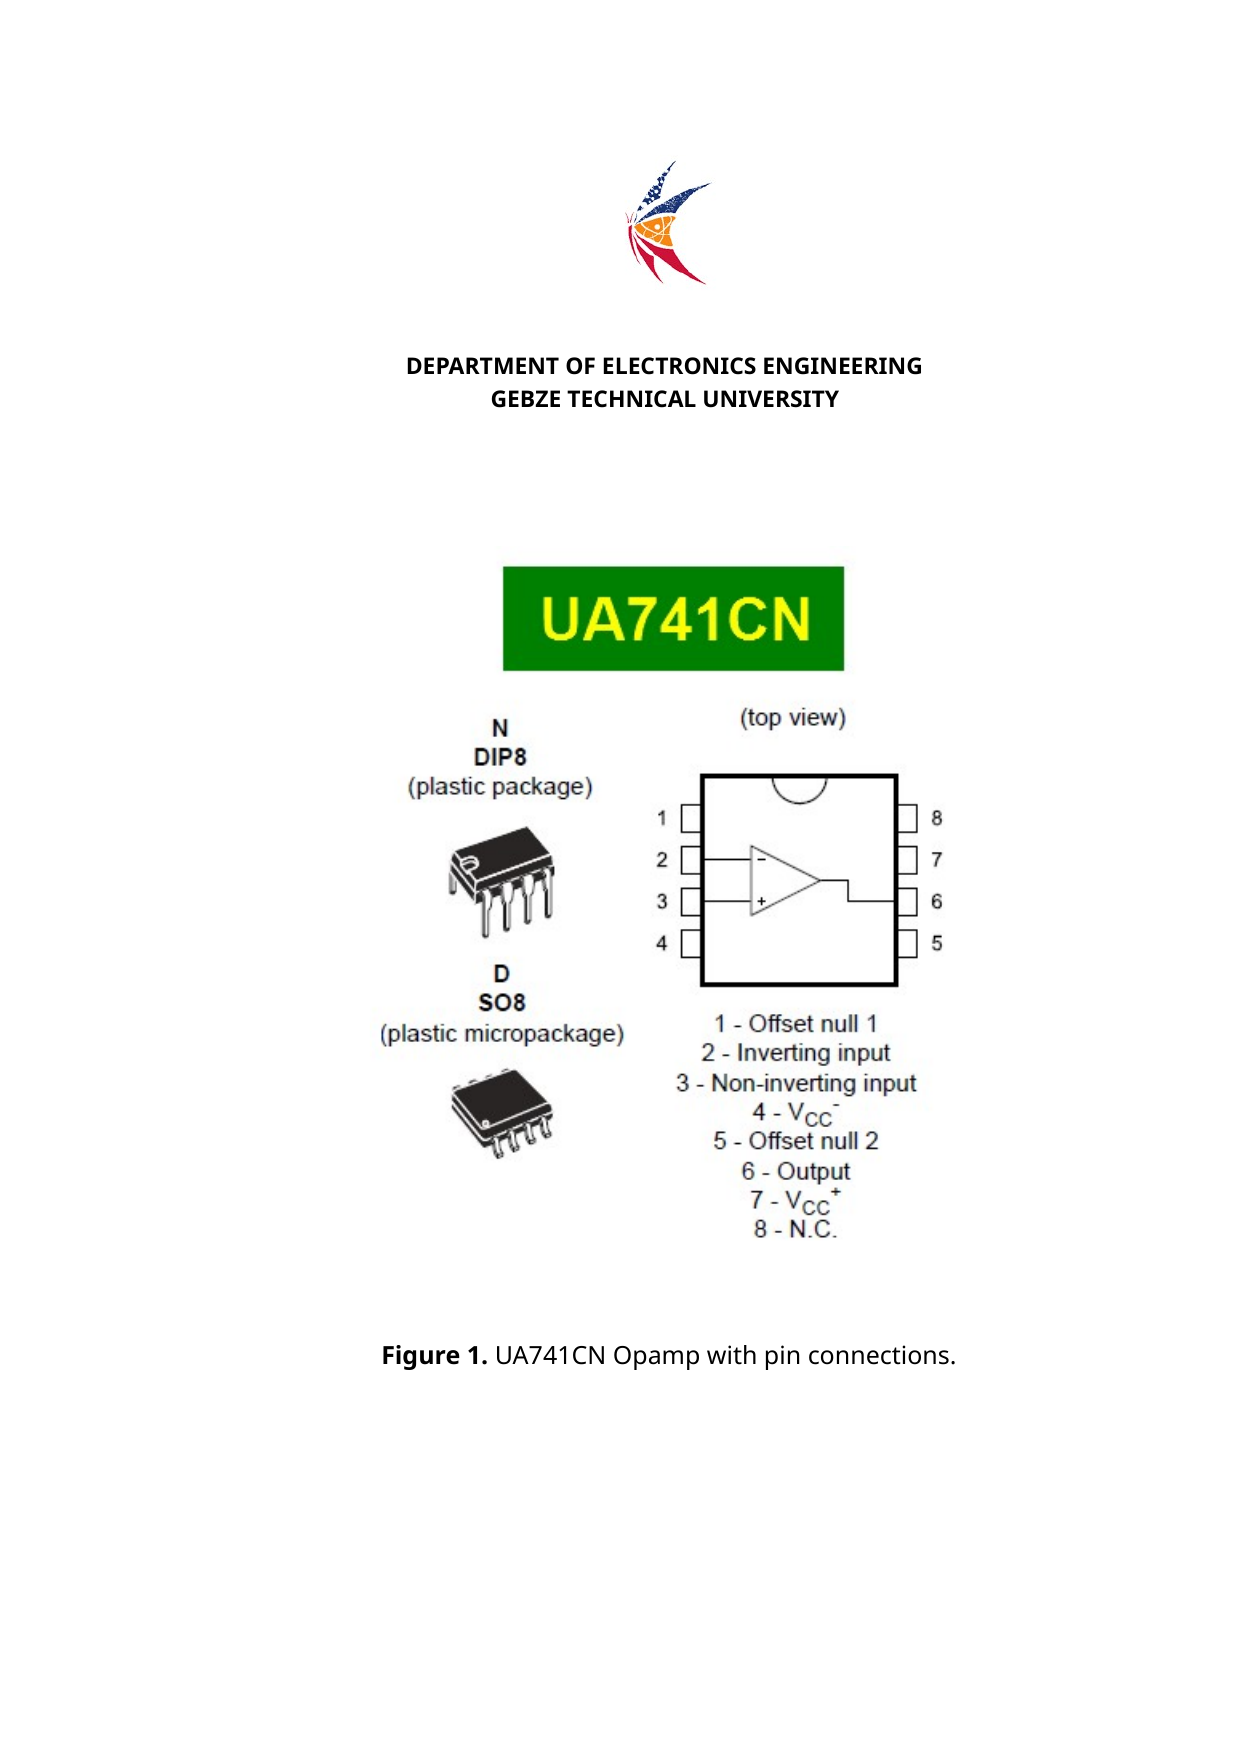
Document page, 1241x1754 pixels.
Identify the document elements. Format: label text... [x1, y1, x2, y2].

text DEPARTMENT OF ELECTRONICS ENGINEERING [207, 349, 1122, 381]
picture [549, 139, 794, 322]
text Figure 1. UA741CN Opamp with pin connections. [207, 1337, 957, 1372]
picture [369, 546, 974, 1257]
text GEBZE TECHNICAL UNIVERSITY [207, 383, 1122, 414]
